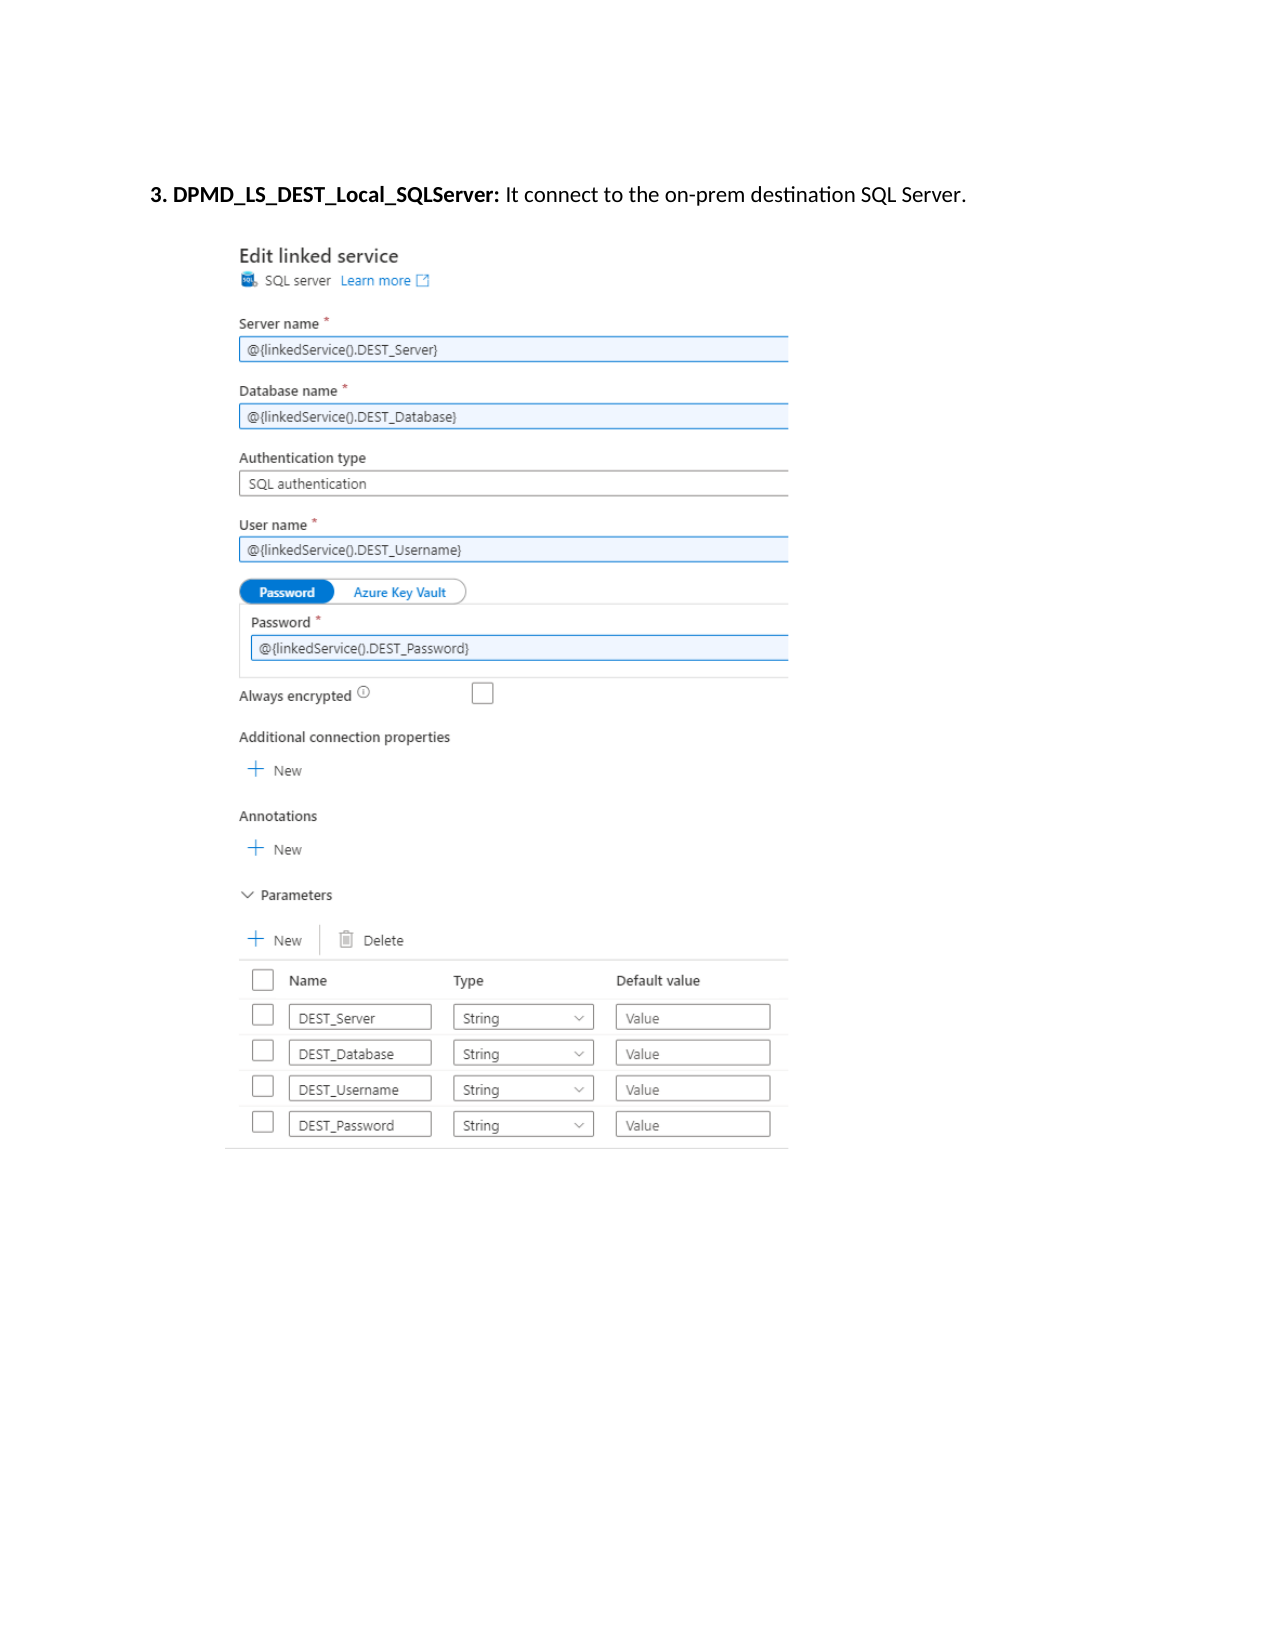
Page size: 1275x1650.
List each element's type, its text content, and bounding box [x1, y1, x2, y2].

text 3. DPMD_LS_DEST_Local_SQLServer: It connect to the on-prem destination SQL Server. [150, 180, 1125, 208]
picture [225, 240, 789, 1149]
